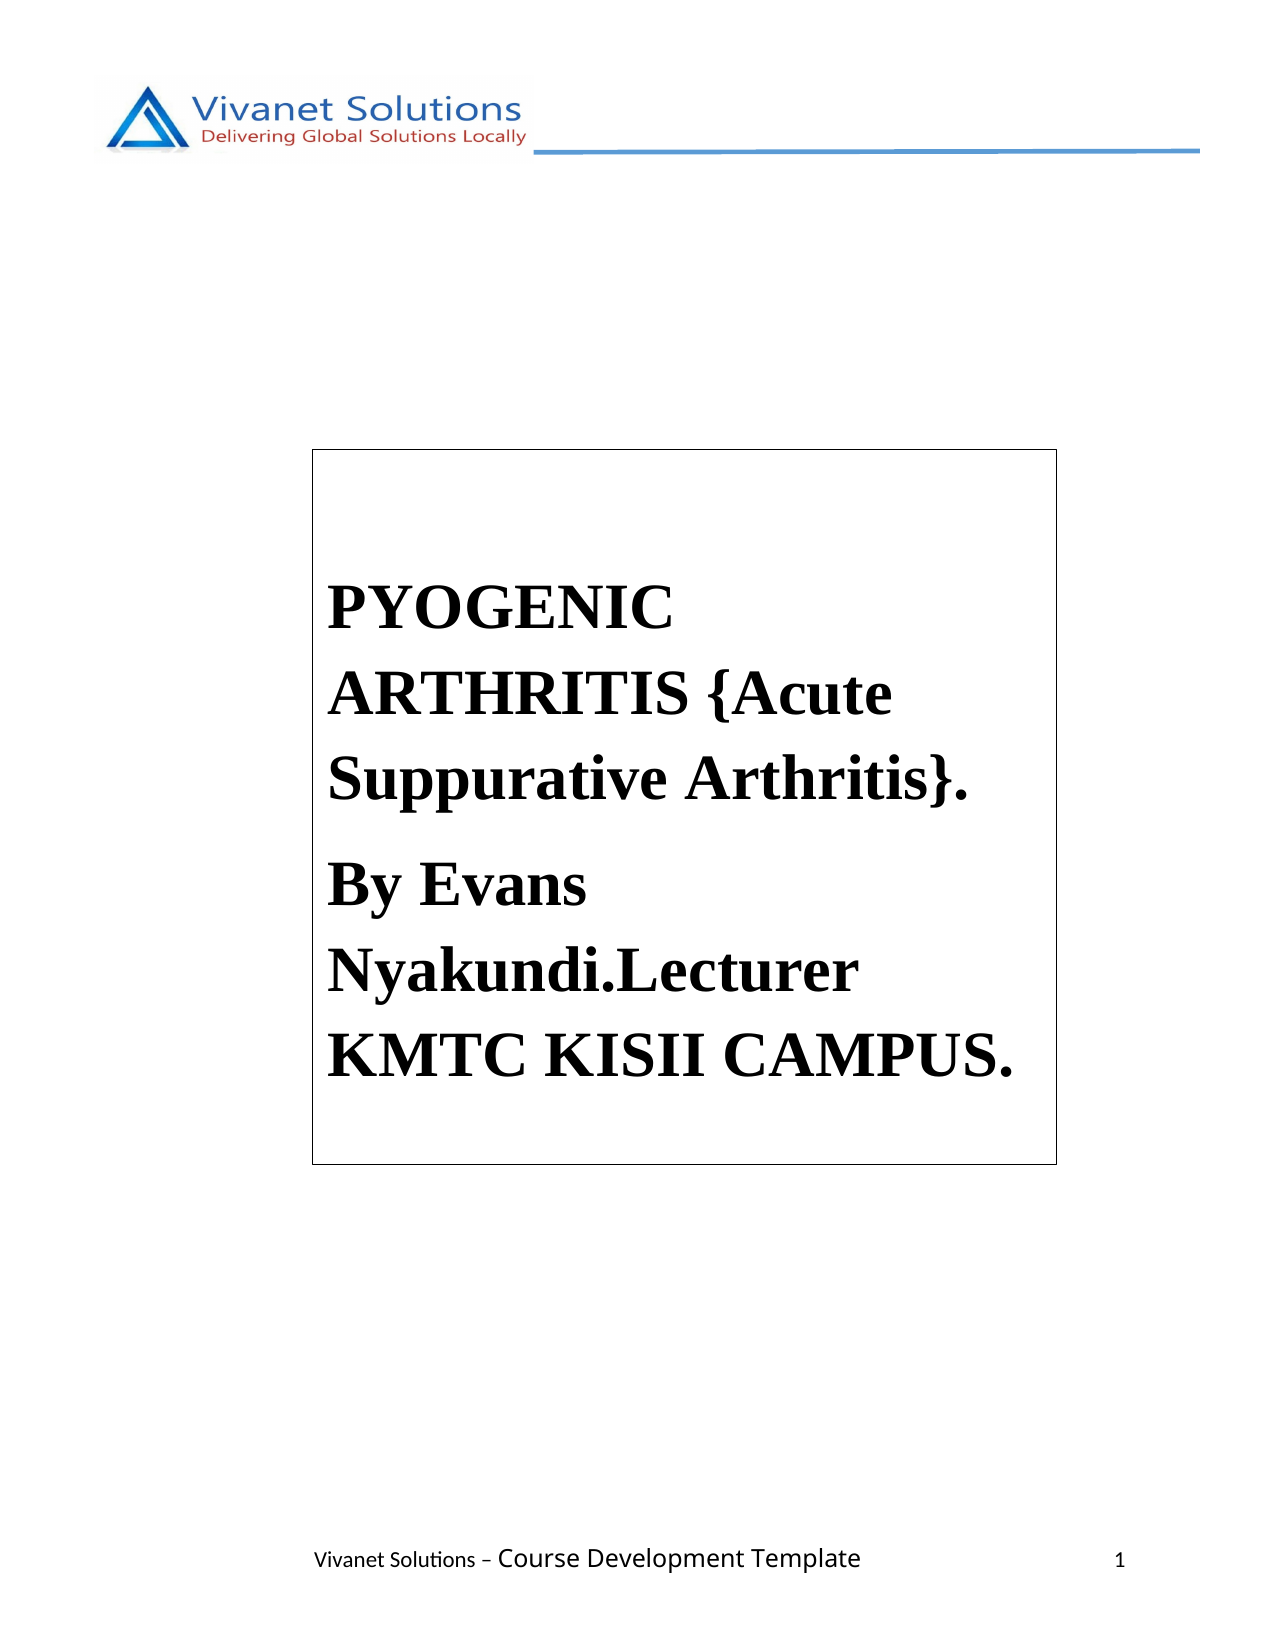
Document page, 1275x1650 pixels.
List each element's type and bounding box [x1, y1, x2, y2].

picture [93, 75, 534, 164]
